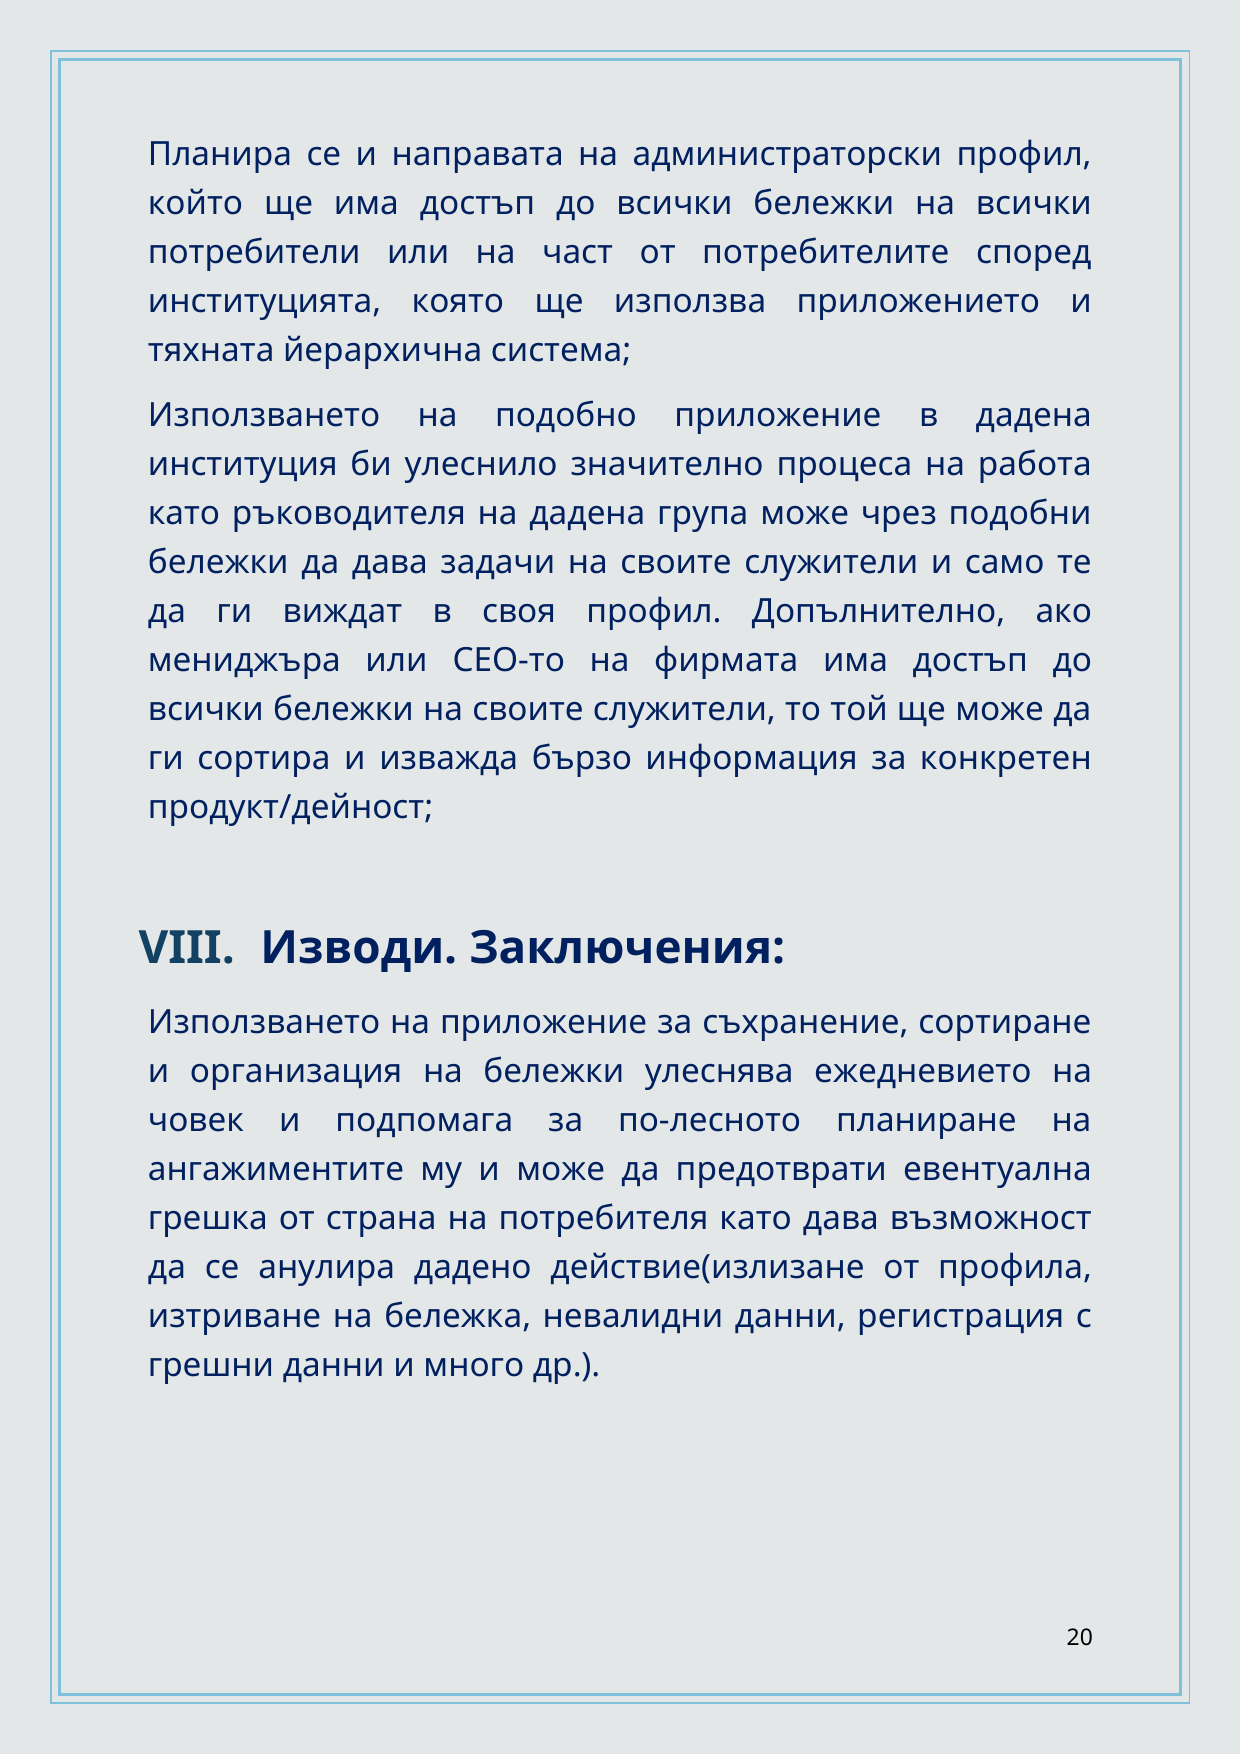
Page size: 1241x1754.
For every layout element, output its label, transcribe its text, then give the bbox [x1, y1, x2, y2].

text Използването на подобно приложение в дадена институция би улеснило значително процеса на работа като ръководителя на дадена група може чрез подобни бележки да дава задачи на своите служители и само те да ги виждат в своя профил. Допълнително, ако мениджъра или CEO-то на фирмата има достъп до всички бележки на своите служители, то той ще може да ги сортира и изважда бързо информация за конкретен продукт/дейност; [148, 391, 1093, 828]
list Изводи. Заключения: [138, 914, 1093, 977]
text Планира се и направата на администраторски профил, който ще има достъп до всички бележки на всички потребители или на част от потребителите според институцията, която ще използва приложението и тяхната йерархична система; [148, 130, 1093, 371]
text Използването на приложение за съхранение, сортиране и организация на бележки улеснява ежедневието на човек и подпомага за по-лесното планиране на ангажиментите му и може да предотврати евентуална грешка от страна на потребителя като дава възможност да се анулира дадено действие(излизане от профила, изтриване на бележка, невалидни данни, регистрация с грешни данни и много др.). [148, 998, 1093, 1386]
